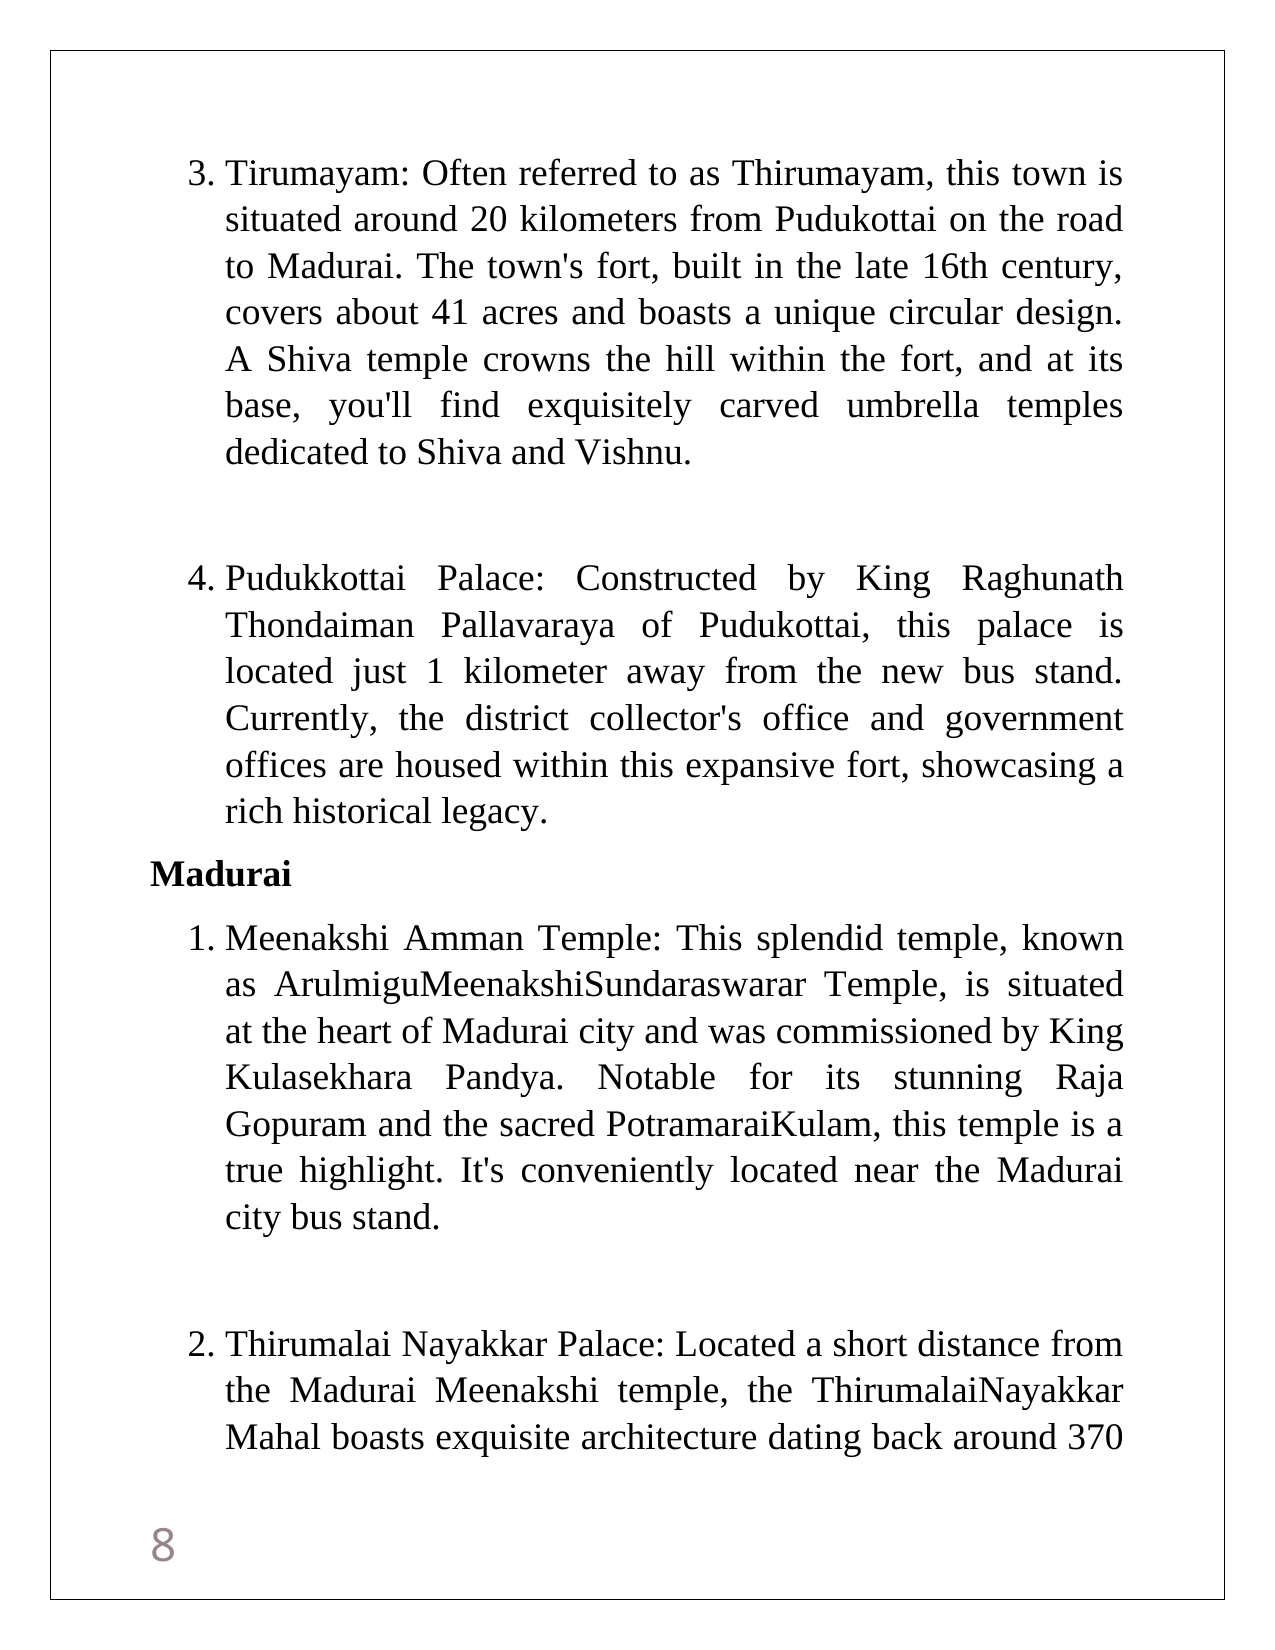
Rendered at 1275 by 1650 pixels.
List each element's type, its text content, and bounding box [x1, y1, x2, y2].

list Tirumayam: Often referred to as Thirumayam, this town is situated around 20 kilometers from Pudukottai on the road to Madurai. The town's fort, built in the late 16th century, covers about 41 acres and boasts a unique circular design. A Shiva temple crowns the hill within the fort, and at its base, you'll find exquisitely carved umbrella temples dedicated to Shiva and Vishnu. [187, 150, 1125, 472]
text Madurai [150, 852, 1125, 895]
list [187, 1321, 1125, 1457]
list Meenakshi Amman Temple: This splendid temple, known as ArulmiguMeenakshiSundaraswarar Temple, is situated at the heart of Madurai city and was commissioned by King Kulasekhara Pandya. Notable for its stunning Raja Gopuram and the sacred PotramaraiKulam, this temple is a true highlight. It's conveniently located near the Madurai city bus stand. [187, 915, 1125, 1238]
list Pudukkottai Palace: Constructed by King Raghunath Thondaiman Pallavaraya of Pudukottai, this palace is located just 1 kilometer away from the new bus stand. Currently, the district collector's office and government offices are housed within this expansive fort, showcasing a rich historical legacy. [187, 556, 1125, 832]
